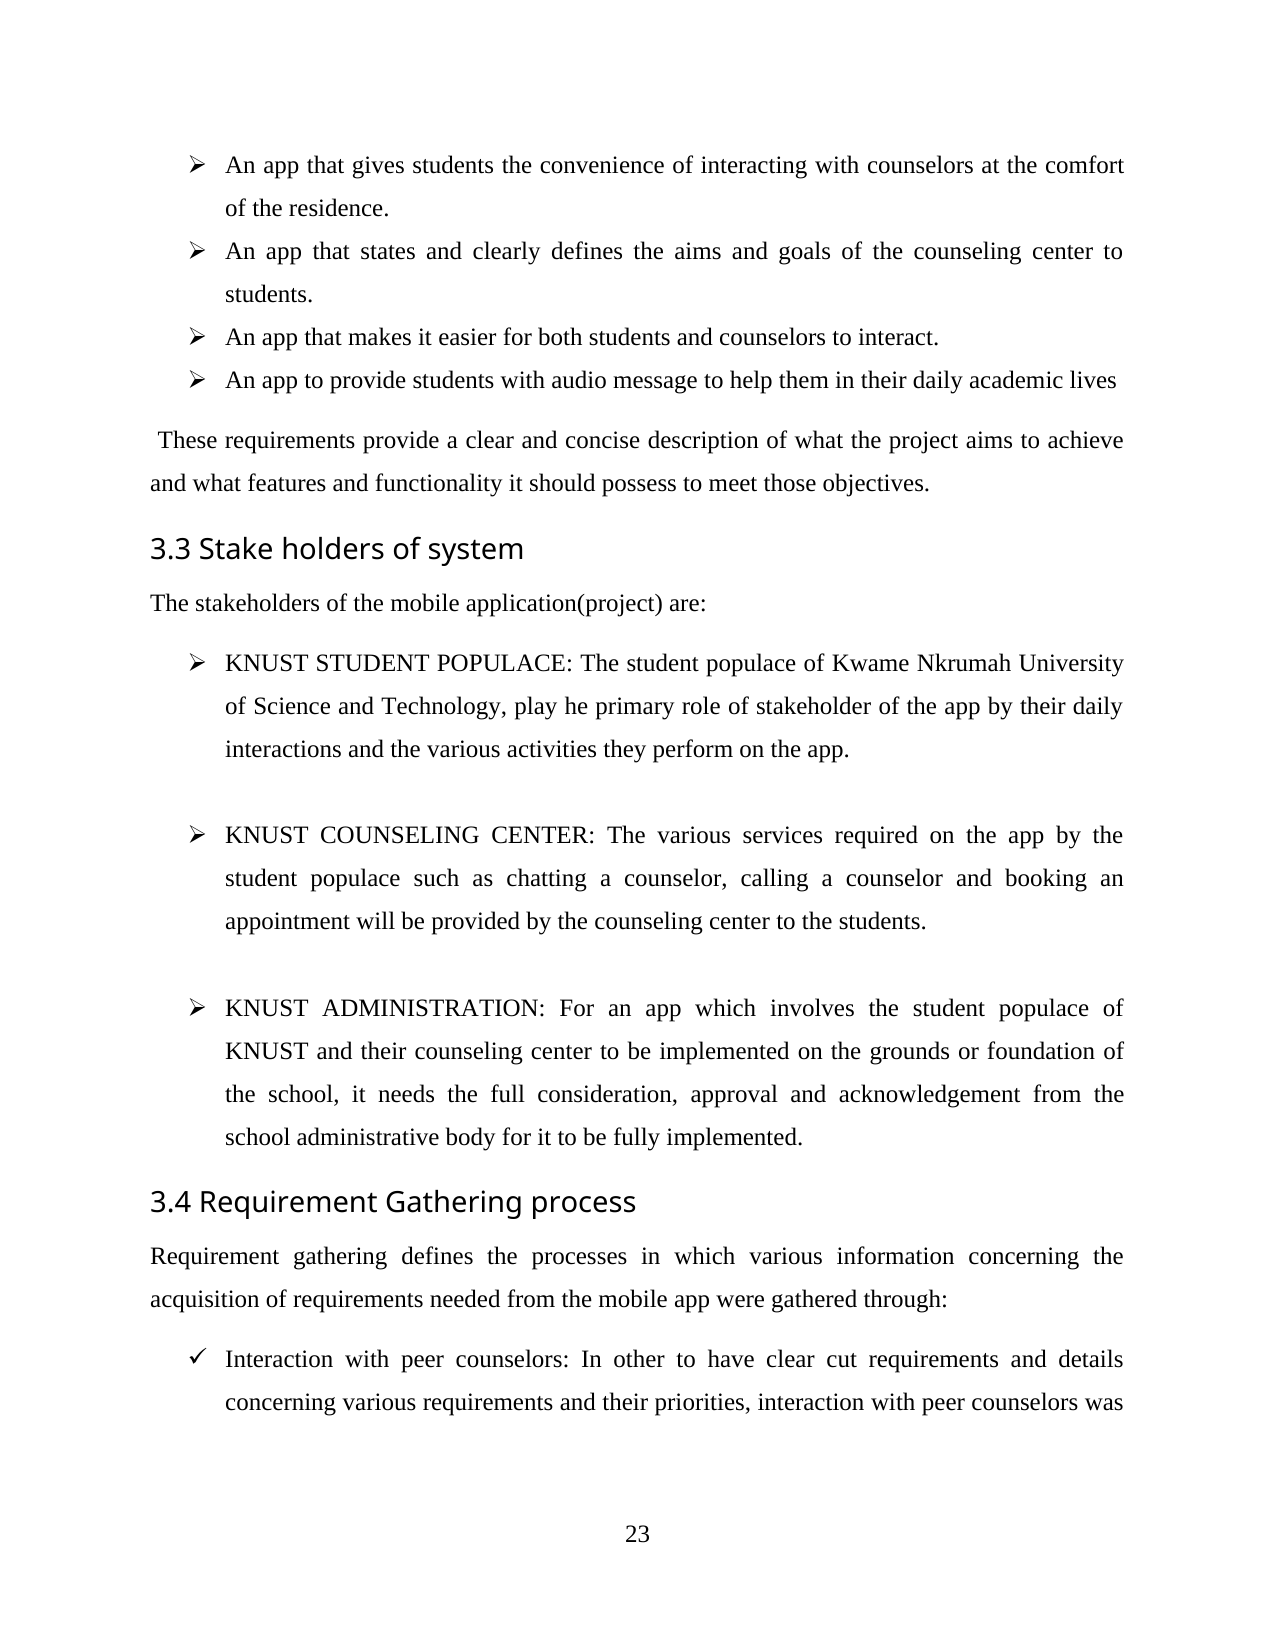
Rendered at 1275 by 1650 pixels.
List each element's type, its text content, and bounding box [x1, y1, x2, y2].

subtitle 3.4 Requirement Gathering process [150, 1182, 1125, 1221]
list KNUST STUDENT POPULACE: The student populace of Kwame Nkrumah University of Science and Technology, play he primary role of stakeholder of the app by their daily interactions and the various activities they perform on the app. [187, 648, 1125, 763]
list An app that states and clearly defines the aims and goals of the counseling center to students. [187, 236, 1125, 308]
text The stakeholders of the mobile application(project) are: [150, 588, 1125, 617]
subtitle 3.3 Stake holders of system [150, 528, 1125, 568]
list An app to provide students with audio message to help them in their daily academic lives [187, 366, 1125, 394]
list An app that gives students the convenience of interacting with counselors at the comfort of the residence. [187, 150, 1125, 222]
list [187, 1344, 1125, 1416]
text Requirement gathering defines the processes in which various information concerning the acquisition of requirements needed from the mobile app were gathered through: [150, 1241, 1125, 1313]
list KNUST ADMINISTRATION: For an app which involves the student populace of KNUST and their counseling center to be implemented on the grounds or foundation of the school, it needs the full consideration, approval and acknowledgement from the school administrative body for it to be fully implemented. [187, 993, 1125, 1151]
text These requirements provide a clear and concise description of what the project aims to achieve and what features and functionality it should possess to meet those objectives. [150, 425, 1125, 497]
list An app that makes it easier for both students and counselors to interact. [187, 322, 1125, 351]
list KNUST COUNSELING CENTER: The various services required on the app by the student populace such as chatting a counselor, calling a counselor and booking an appointment will be provided by the counseling center to the students. [187, 820, 1125, 935]
